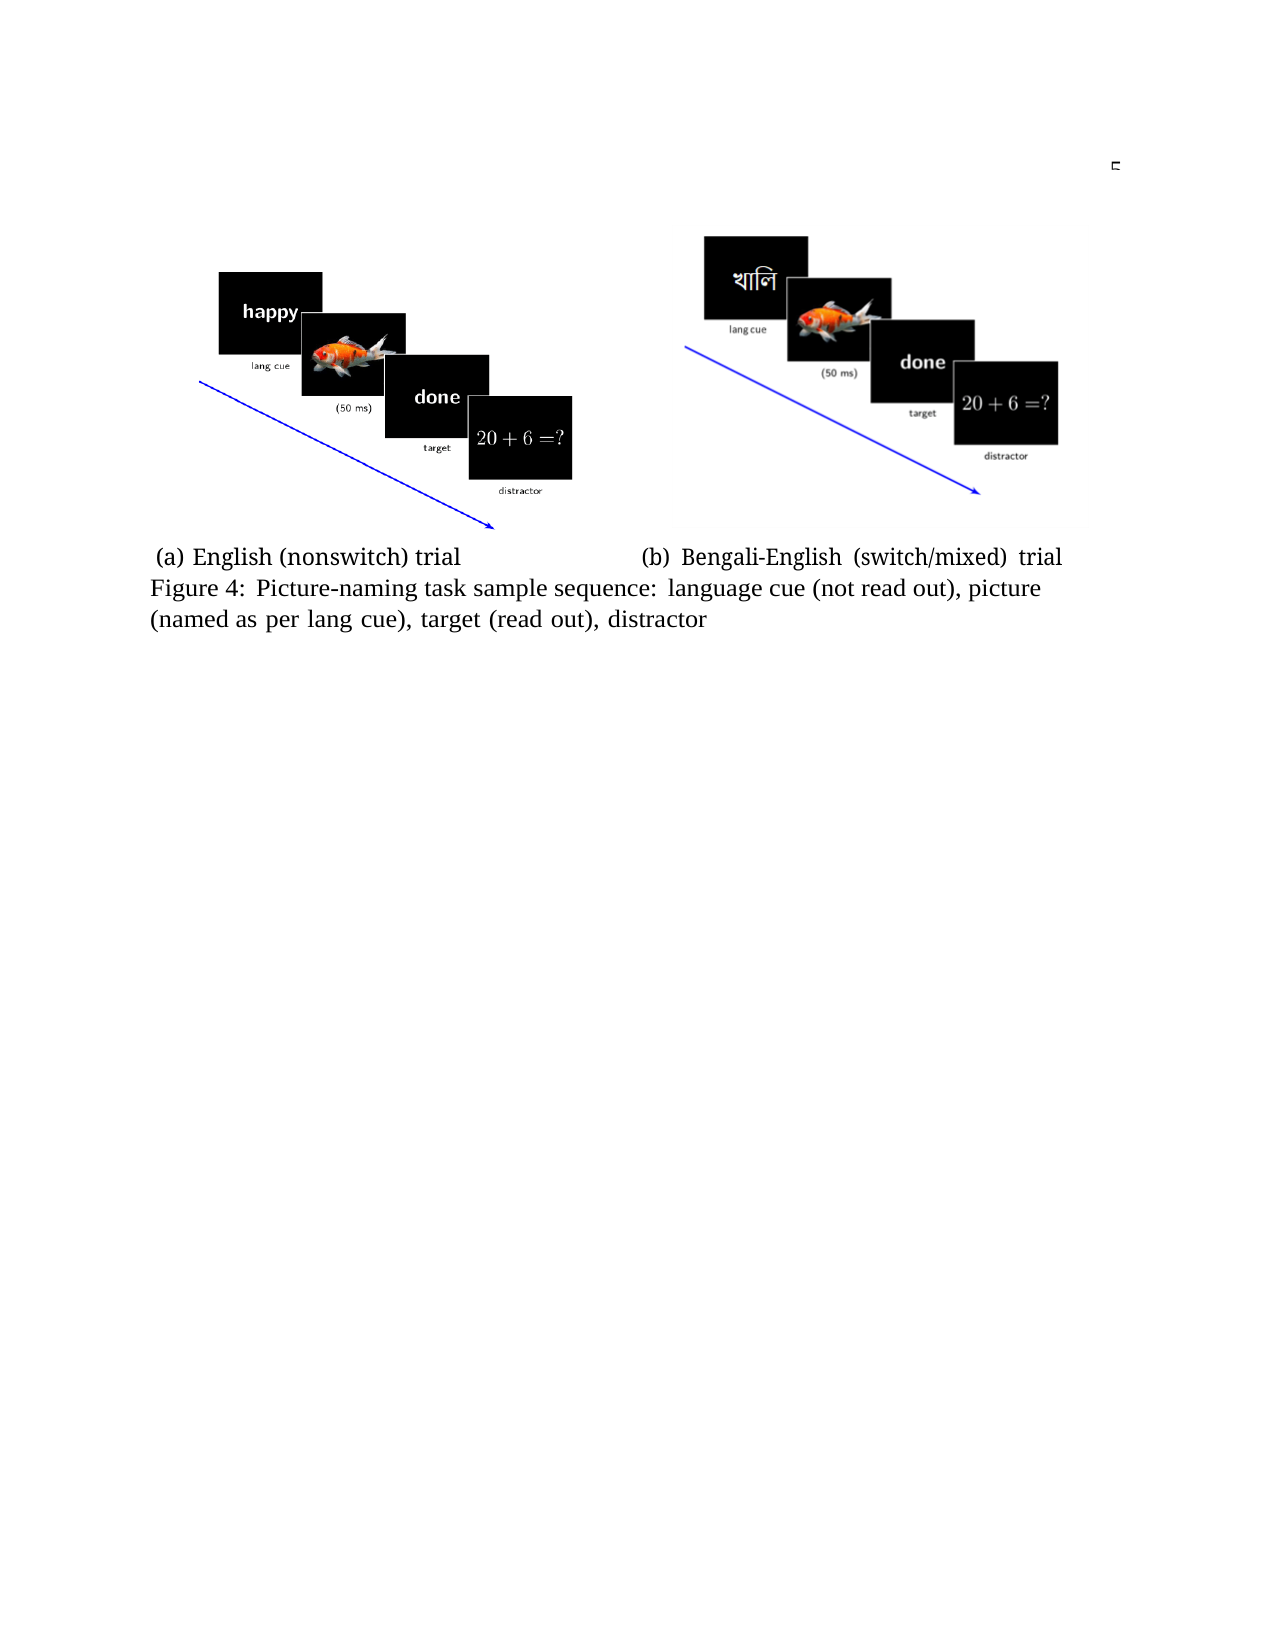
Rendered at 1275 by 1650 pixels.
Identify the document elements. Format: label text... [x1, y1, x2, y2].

list English (nonswitch) trial (b) Bengali-English (switch/mixed) trial [156, 541, 1175, 572]
picture [670, 223, 1091, 530]
picture [198, 272, 573, 530]
text Figure 4: Picture-naming task sample sequence: language cue (not read out), picture (named as per lang cue), target (read out), distractor [150, 573, 1126, 632]
